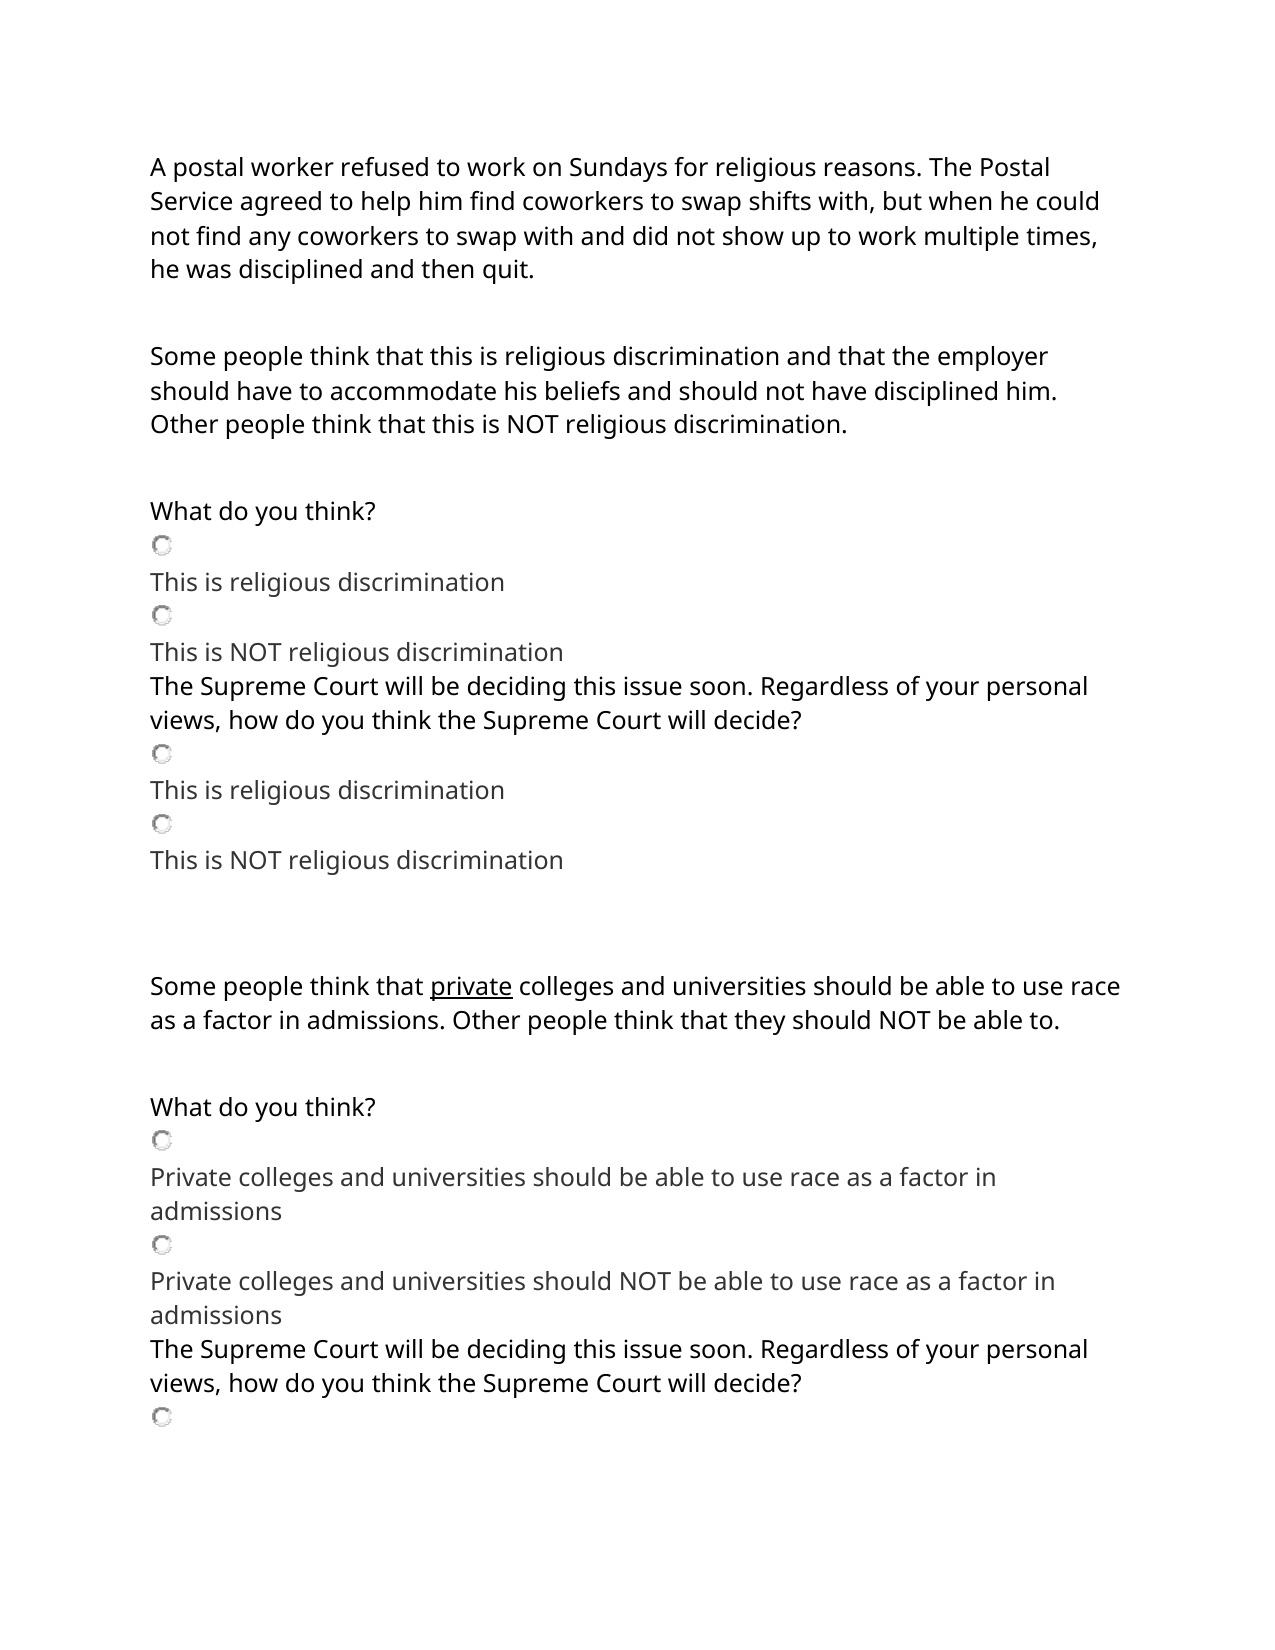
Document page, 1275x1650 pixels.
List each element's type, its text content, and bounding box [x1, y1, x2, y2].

text The Supreme Court will be deciding this issue soon. Regardless of your personal views, how do you think the Supreme Court will decide? [150, 1332, 1125, 1400]
text The Supreme Court will be deciding this issue soon. Regardless of your personal views, how do you think the Supreme Court will decide? [150, 668, 1125, 736]
text What do you think? [150, 494, 1125, 528]
text Some people think that this is religious discrimination and that the employer should have to accommodate his beliefs and should not have disciplined him. Other people think that this is NOT religious discrimination. [150, 339, 1125, 441]
text This is NOT religious discrimination [150, 843, 1125, 877]
text A postal worker refused to work on Sundays for religious reasons. The Postal Service agreed to help him find coworkers to swap shifts with, but when he could not find any coworkers to swap with and did not show up to work multiple times, he was disciplined and then quit. [150, 150, 1125, 286]
text What do you think? [150, 1089, 1125, 1123]
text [150, 1263, 1125, 1332]
text This is religious discrimination [150, 772, 1125, 807]
text Private colleges and universities should be able to use race as a factor in admissions [150, 1159, 1125, 1227]
text This is NOT religious discrimination [150, 634, 1125, 668]
text This is religious discrimination [150, 564, 1125, 598]
text Some people think that private colleges and universities should be able to use race as a factor in admissions. Other people think that they should NOT be able to. [150, 968, 1125, 1036]
